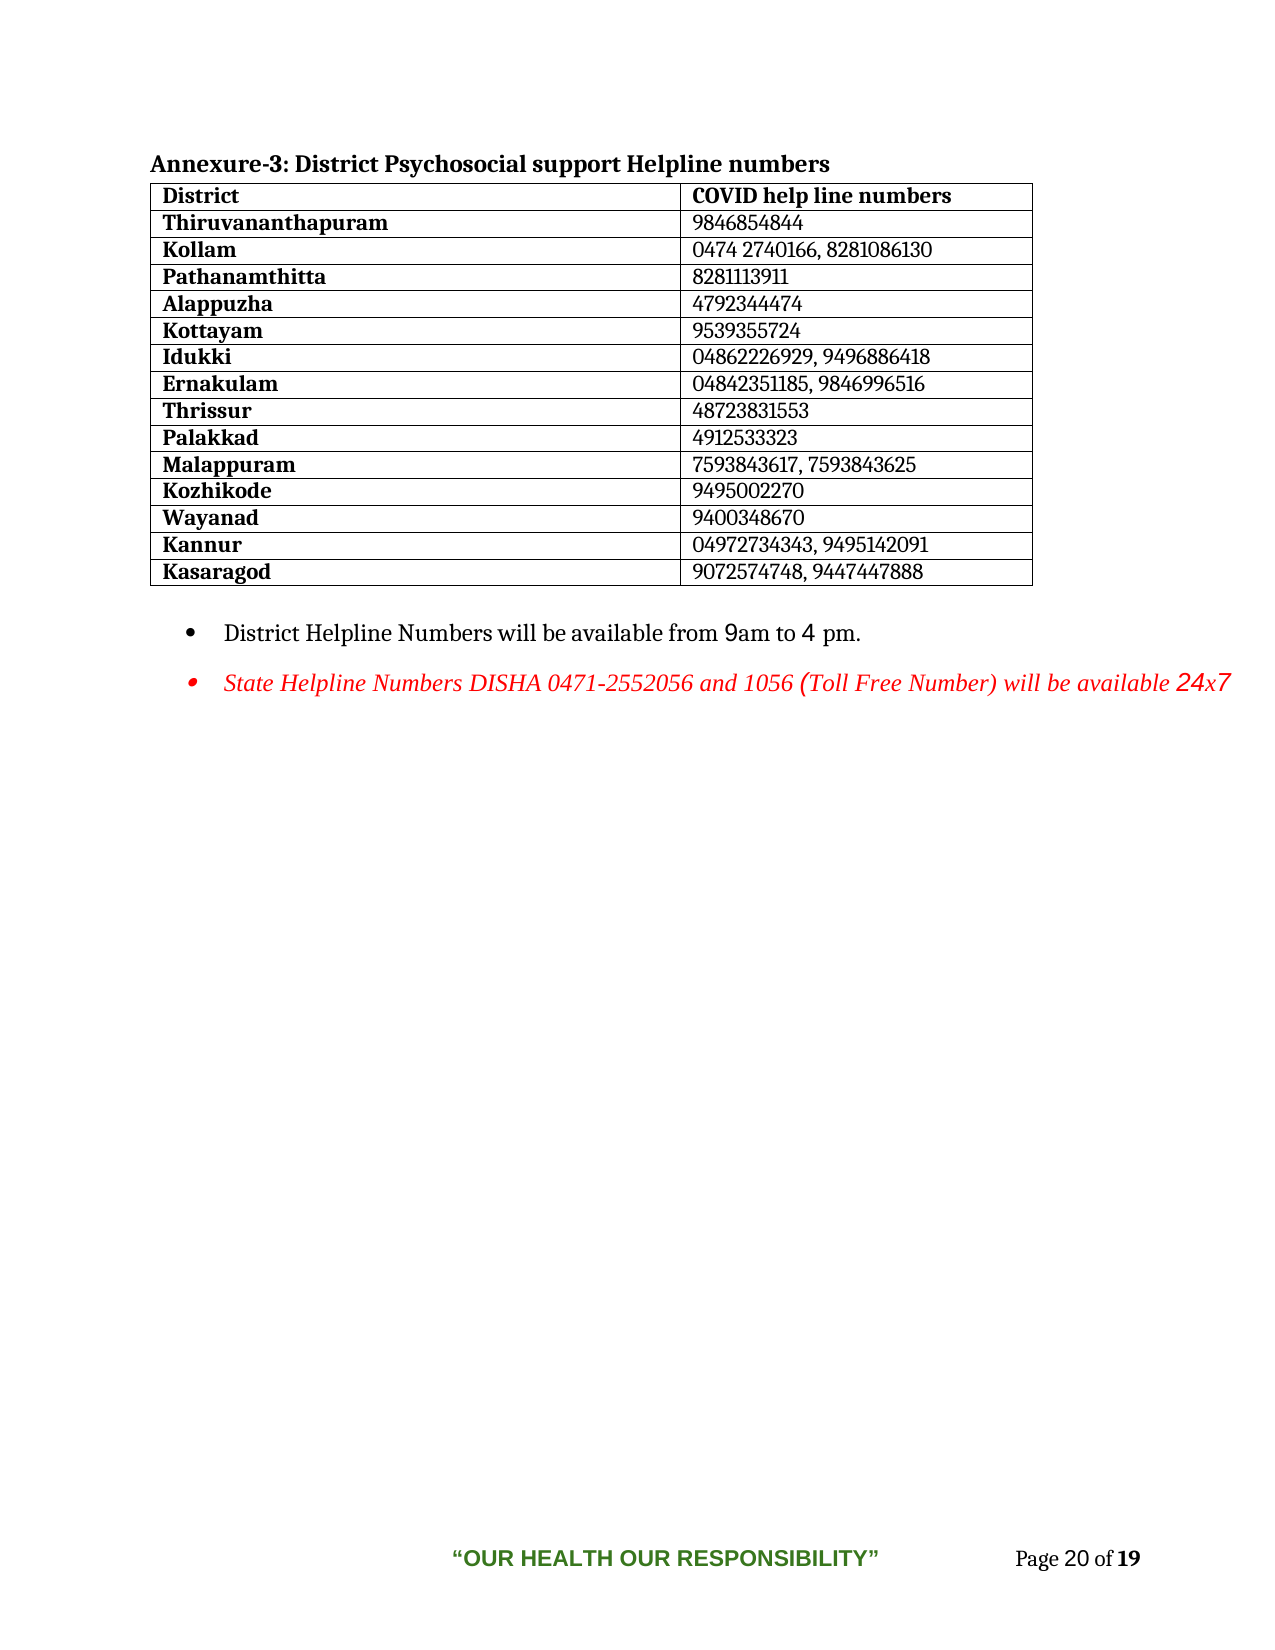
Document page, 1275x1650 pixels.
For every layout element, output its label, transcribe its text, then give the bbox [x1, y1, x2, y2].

table_cell 9072574748, 9447447888 [681, 560, 1032, 585]
table_header COVID help line numbers [681, 184, 1032, 210]
table_cell 04842351185, 9846996516 [681, 372, 1032, 398]
table_cell Kollam [151, 238, 680, 264]
table_cell 48723831553 [681, 399, 1032, 424]
text Annexure-3: District Psychosocial support Helpline numbers [150, 150, 1252, 179]
table_header District [151, 184, 680, 210]
table_cell 7593843617, 7593843625 [681, 452, 1032, 478]
table_cell 4792344474 [681, 291, 1032, 317]
table_cell Wayanad [151, 506, 680, 532]
table_cell Kozhikode [151, 479, 680, 505]
table_cell Thrissur [151, 399, 680, 424]
table_cell 04972734343, 9495142091 [681, 533, 1032, 558]
table_cell Malappuram [151, 452, 680, 478]
table_cell 9539355724 [681, 318, 1032, 344]
table_cell Palakkad [151, 426, 680, 451]
table_cell Alappuzha [151, 291, 680, 317]
list State Helpline Numbers DISHA 0471-2552056 and 1056 (Toll Free Number) will be available 24x7 [186, 667, 1252, 697]
table_cell 8281113911 [681, 265, 1032, 290]
table_cell 9495002270 [681, 479, 1032, 505]
table_cell 04862226929, 9496886418 [681, 345, 1032, 371]
table_cell Kottayam [151, 318, 680, 344]
table_cell 9400348670 [681, 506, 1032, 532]
table_cell Kannur [151, 533, 680, 558]
list District Helpline Numbers will be available from 9am to 4 pm. [186, 618, 1252, 648]
table_cell 0474 2740166, 8281086130 [681, 238, 1032, 264]
table_cell Thiruvananthapuram [151, 211, 680, 237]
table_cell Kasaragod [151, 560, 680, 585]
table_cell 9846854844 [681, 211, 1032, 237]
table_cell 4912533323 [681, 426, 1032, 451]
table_cell Idukki [151, 345, 680, 371]
table_cell Ernakulam [151, 372, 680, 398]
table_cell Pathanamthitta [151, 265, 680, 290]
